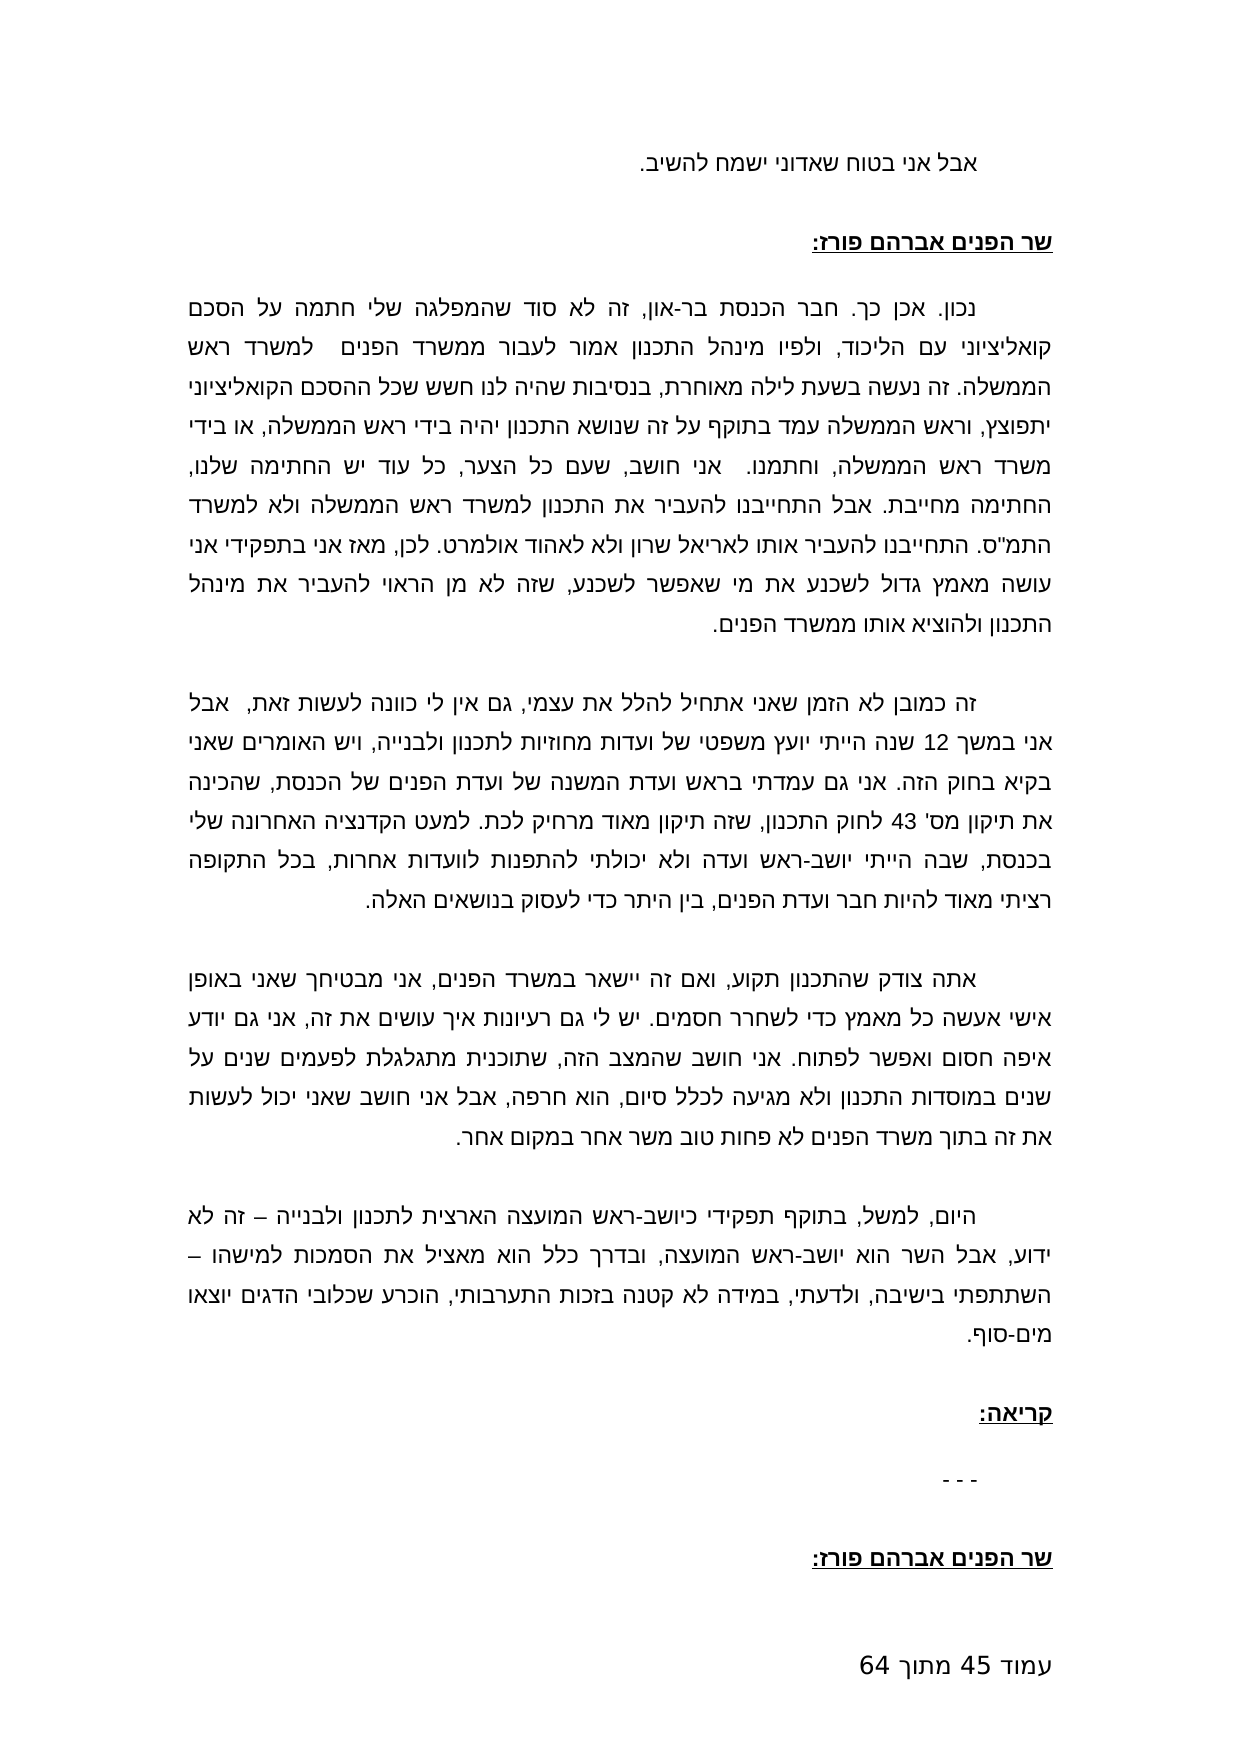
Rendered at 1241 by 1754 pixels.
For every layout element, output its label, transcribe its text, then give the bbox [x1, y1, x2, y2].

text שר הפנים אברהם פורז: [187, 229, 1053, 255]
text שר הפנים אברהם פורז: [187, 1545, 1053, 1571]
text נכון. אכן כך. חבר הכנסת בר-און, זה לא סוד שהמפלגה שלי חתמה על הסכם קואליציוני עם הליכוד, ולפיו מינהל התכנון אמור לעבור ממשרד הפנים למשרד ראש הממשלה. זה נעשה בשעת לילה מאוחרת, בנסיבות שהיה לנו חשש שכל ההסכם הקואליציוני יתפוצץ, וראש הממשלה עמד בתוקף על זה שנושא התכנון יהיה בידי ראש הממשלה, או בידי משרד ראש הממשלה, וחתמנו. אני חושב, שעם כל הצער, כל עוד יש החתימה שלנו, החתימה מחייבת. אבל התחייבנו להעביר את התכנון למשרד ראש הממשלה ולא למשרד התמ"ס. התחייבנו להעביר אותו לאריאל שרון ולא לאהוד אולמרט. לכן, מאז אני בתפקידי אני עושה מאמץ גדול לשכנע את מי שאפשר לשכנע, שזה לא מן הראוי להעביר את מינהל התכנון ולהוציא אותו ממשרד הפנים. [187, 295, 1053, 637]
text זה כמובן לא הזמן שאני אתחיל להלל את עצמי, גם אין לי כוונה לעשות זאת, אבל אני במשך 12 שנה הייתי יועץ משפטי של ועדות מחוזיות לתכנון ולבנייה, ויש האומרים שאני בקיא בחוק הזה. אני גם עמדתי בראש ועדת המשנה של ועדת הפנים של הכנסת, שהכינה את תיקון מס' 43 לחוק התכנון, שזה תיקון מאוד מרחיק לכת. למעט הקדנציה האחרונה שלי בכנסת, שבה הייתי יושב-ראש ועדה ולא יכולתי להתפנות לוועדות אחרות, בכל התקופה רציתי מאוד להיות חבר ועדת הפנים, בין היתר כדי לעסוק בנושאים האלה. [187, 689, 1053, 913]
text אבל אני בטוח שאדוני ישמח להשיב. [187, 150, 1053, 176]
text אתה צודק שהתכנון תקוע, ואם זה יישאר במשרד הפנים, אני מבטיחך שאני באופן אישי אעשה כל מאמץ כדי לשחרר חסמים. יש לי גם רעיונות איך עושים את זה, אני גם יודע איפה חסום ואפשר לפתוח. אני חושב שהמצב הזה, שתוכנית מתגלגלת לפעמים שנים על שנים במוסדות התכנון ולא מגיעה לכלל סיום, הוא חרפה, אבל אני חושב שאני יכול לעשות את זה בתוך משרד הפנים לא פחות טוב משר אחר במקום אחר. [187, 966, 1053, 1150]
text היום, למשל, בתוקף תפקידי כיושב-ראש המועצה הארצית לתכנון ולבנייה – זה לא ידוע, אבל השר הוא יושב-ראש המועצה, ובדרך כלל הוא מאציל את הסמכות למישהו – השתתפתי בישיבה, ולדעתי, במידה לא קטנה בזכות התערבותי, הוכרע שכלובי הדגים יוצאו מים-סוף. [187, 1203, 1053, 1348]
text - - - [187, 1466, 1053, 1492]
text קריאה: [187, 1400, 1053, 1427]
